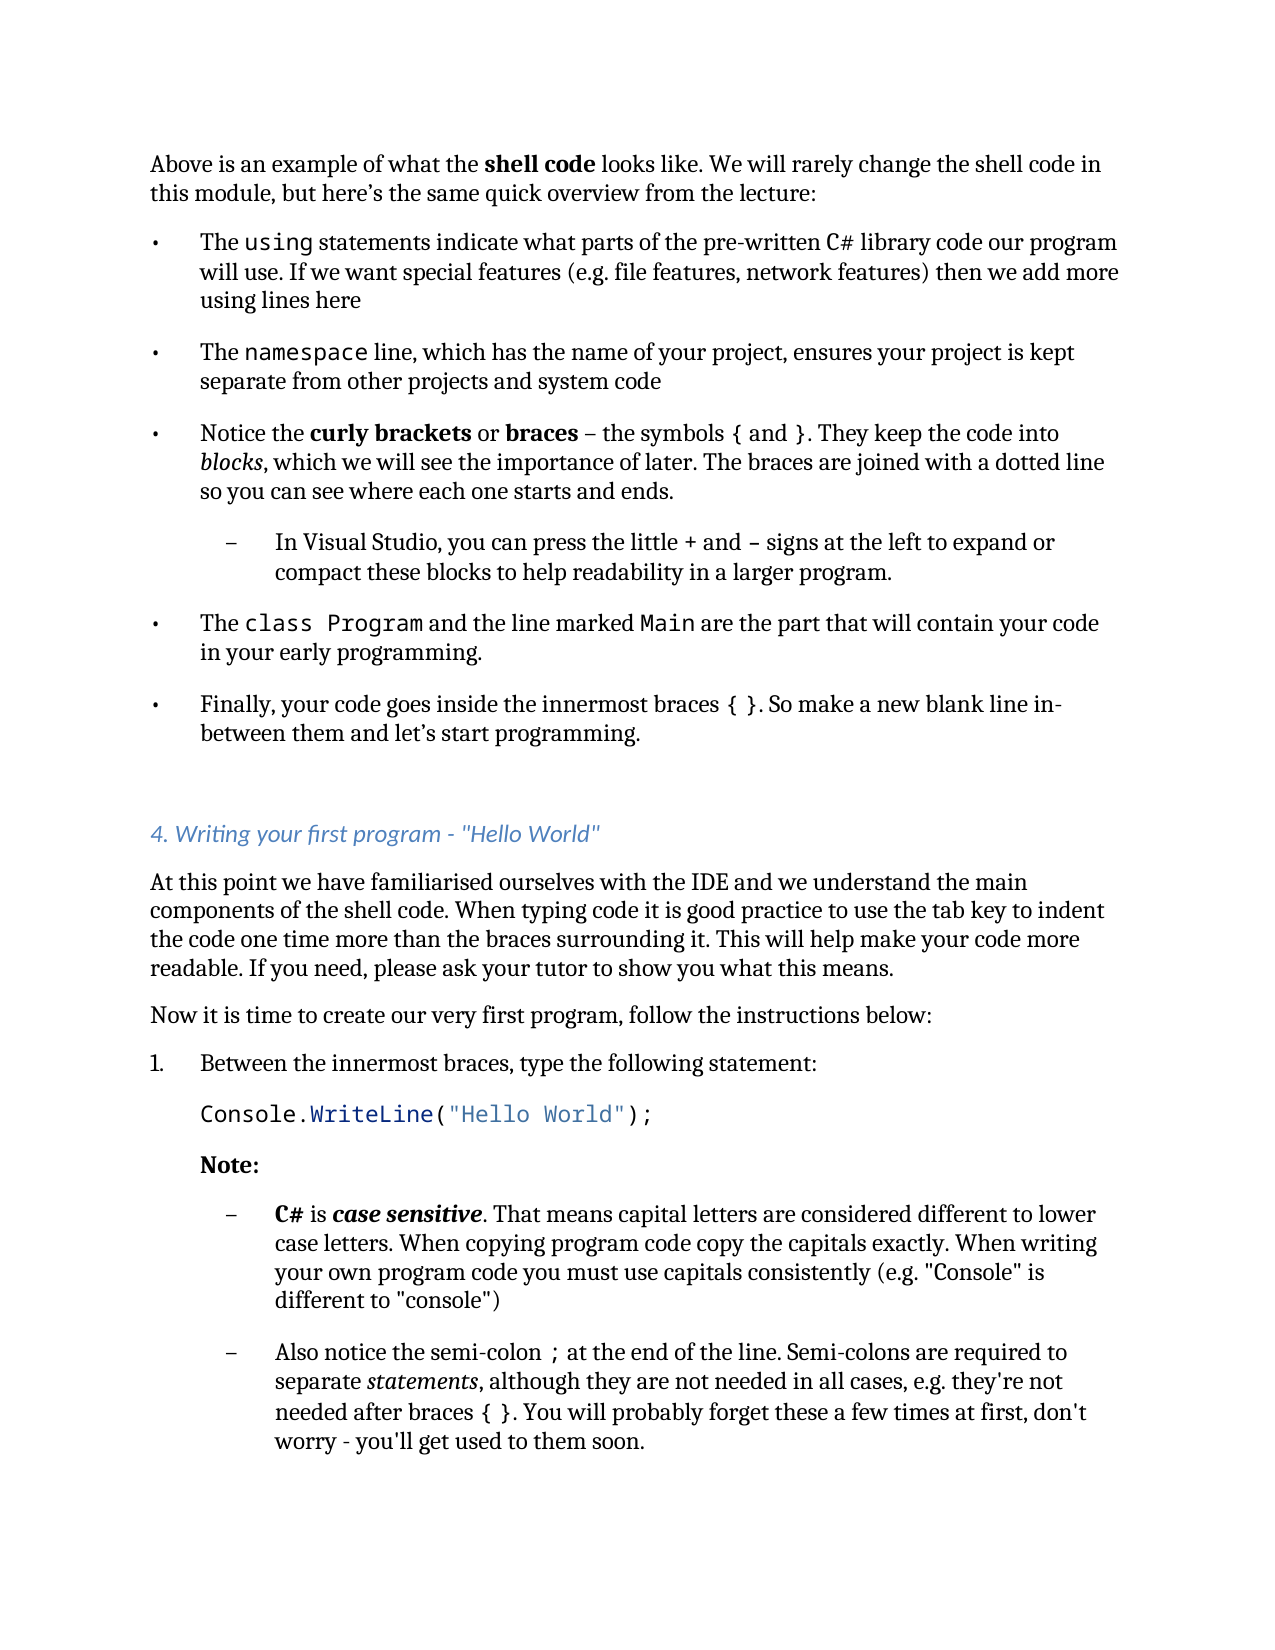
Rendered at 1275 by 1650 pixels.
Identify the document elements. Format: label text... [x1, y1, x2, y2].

text Above is an example of what the shell code looks like. We will rarely change the shell code in this module, but here’s the same quick overview from the lecture: [150, 150, 1125, 207]
text Now it is time to create our very first program, follow the instructions below: [150, 1001, 1125, 1030]
list Finally, your code goes inside the innermost braces { }. So make a new blank line in-between them and let’s start programming. [150, 688, 1125, 748]
list Between the innermost braces, type the following statement: [150, 1049, 1125, 1078]
list The class Program and the line marked Main are the part that will contain your code in your early programming. [150, 607, 1125, 667]
list Console.WriteLine("Hello World"); [150, 1098, 1125, 1130]
text At this point we have familiarised ourselves with the IDE and we understand the main components of the shell code. When typing code it is good practice to use the tab key to indent the code one time more than the braces surrounding it. This will help make your code more readable. If you need, please ask your tutor to show you what this means. [150, 868, 1125, 983]
list C# is case sensitive. That means capital letters are considered different to lower case letters. When copying program code copy the capitals exactly. When writing your own program code you must use capitals consistently (e.g. "Console" is different to "console") [225, 1200, 1125, 1315]
list The namespace line, which has the name of your project, ensures your project is kept separate from other projects and system code [150, 336, 1125, 396]
list In Visual Studio, you can press the little + and – signs at the left to expand or compact these blocks to help readability in a larger program. [225, 526, 1125, 586]
list The using statements indicate what parts of the pre-written C# library code our program will use. If we want special features (e.g. file features, network features) then we add more using lines here [150, 226, 1125, 315]
subtitle 4. Writing your first program - "Hello World" [150, 818, 1125, 849]
list Notice the curly brackets or braces – the symbols { and }. They keep the code into blocks, which we will see the importance of later. The braces are joined with a dotted line so you can see where each one starts and ends. [150, 417, 1125, 505]
list Also notice the semi-colon ; at the end of the line. Semi-colons are required to separate statements, although they are not needed in all cases, e.g. they're not needed after braces { }. You will probably forget these a few times at first, don't worry - you'll get used to them soon. [225, 1336, 1125, 1456]
list Note: [150, 1151, 1125, 1179]
